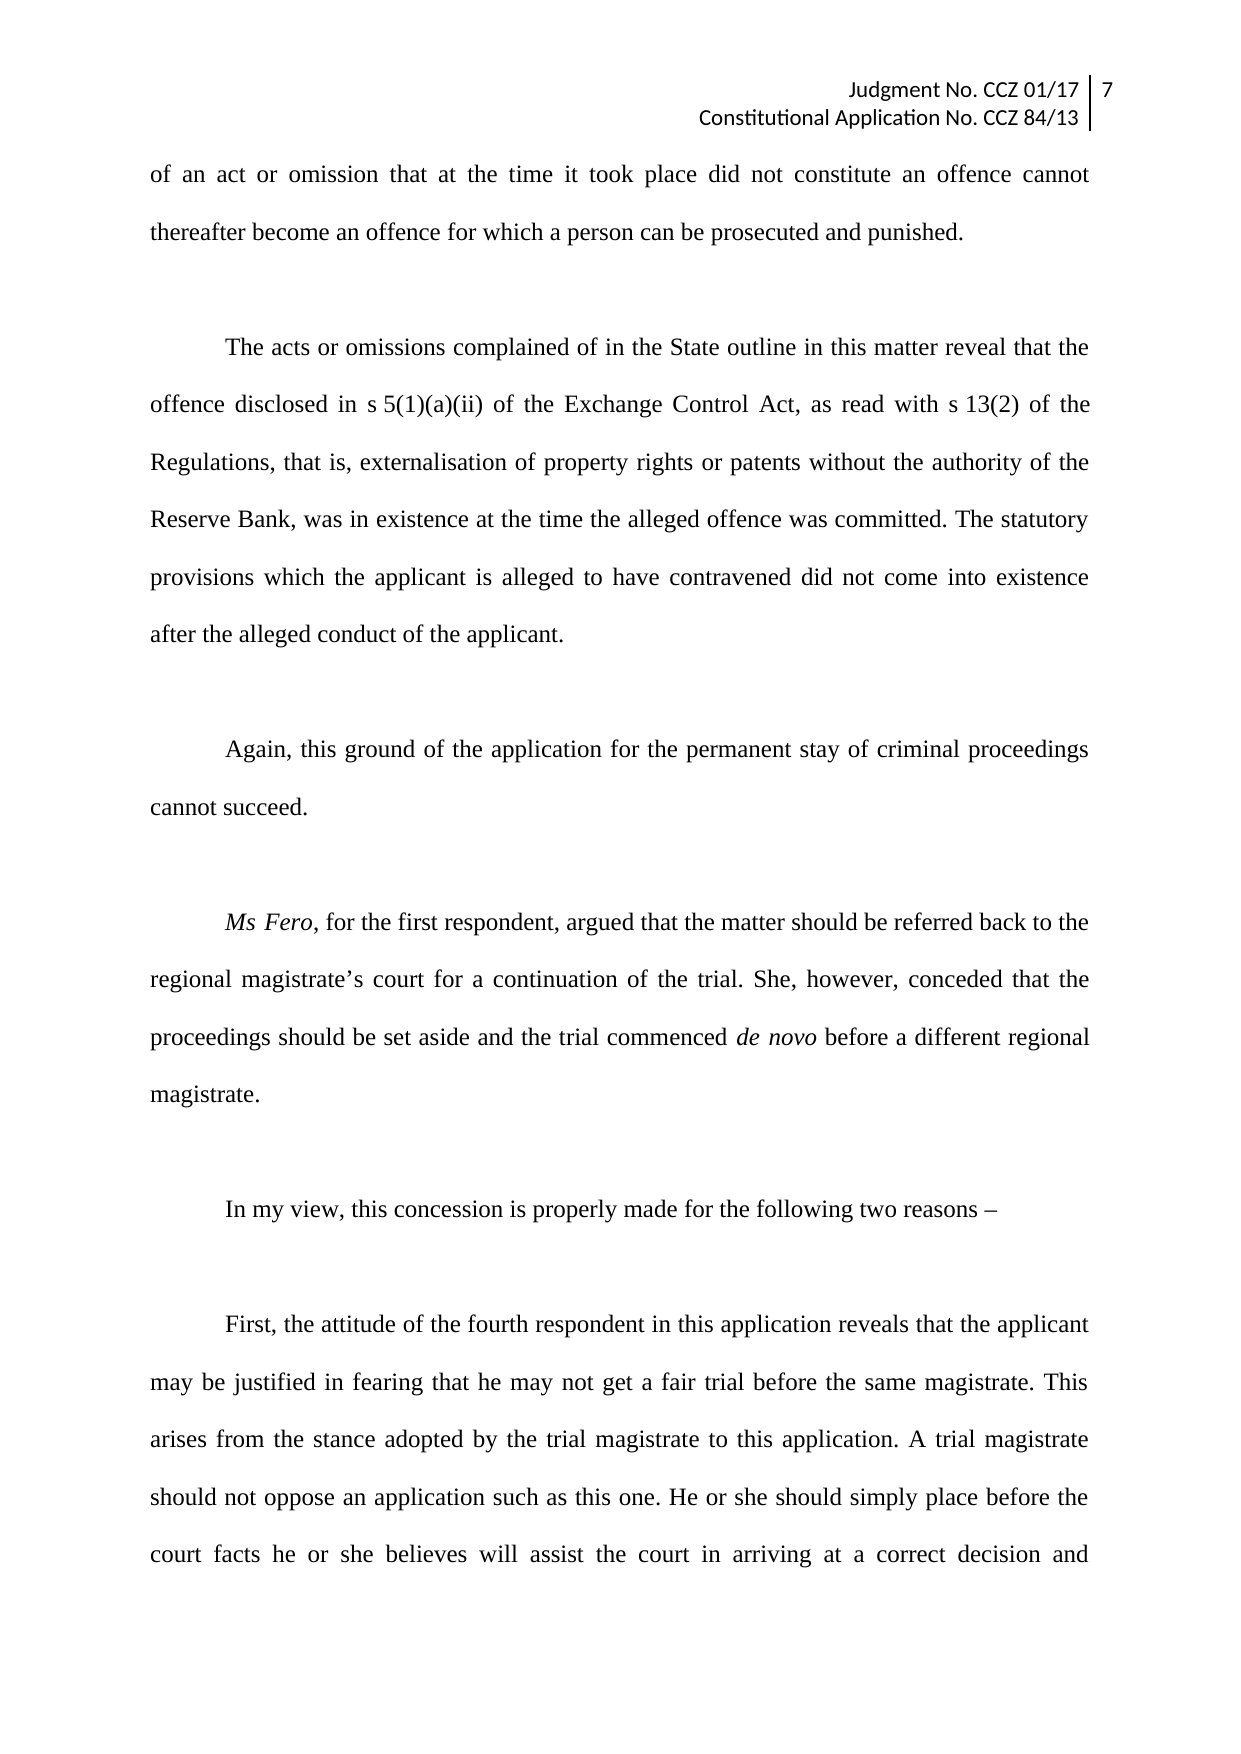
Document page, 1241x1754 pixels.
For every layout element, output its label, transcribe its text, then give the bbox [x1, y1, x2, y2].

text In my view, this concession is properly made for the following two reasons – [150, 1194, 1090, 1223]
text The acts or omissions complained of in the State outline in this matter reveal that the offence disclosed in s 5(1)(a)(ii) of the Exchange Control Act, as read with s 13(2) of the Regulations, that is, externalisation of property rights or patents without the authority of the Reserve Bank, was in existence at the time the alleged offence was committed. The statutory provisions which the applicant is alleged to have contravened did not come into existence after the alleged conduct of the applicant. [150, 332, 1090, 648]
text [150, 1309, 1090, 1568]
text Again, this ground of the application for the permanent stay of criminal proceedings cannot succeed. [150, 734, 1090, 820]
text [150, 159, 1090, 245]
text Ms Fero, for the first respondent, argued that the matter should be referred back to the regional magistrate’s court for a continuation of the trial. She, however, conceded that the proceedings should be set aside and the trial commenced de novo before a different regional magistrate. [150, 907, 1090, 1108]
